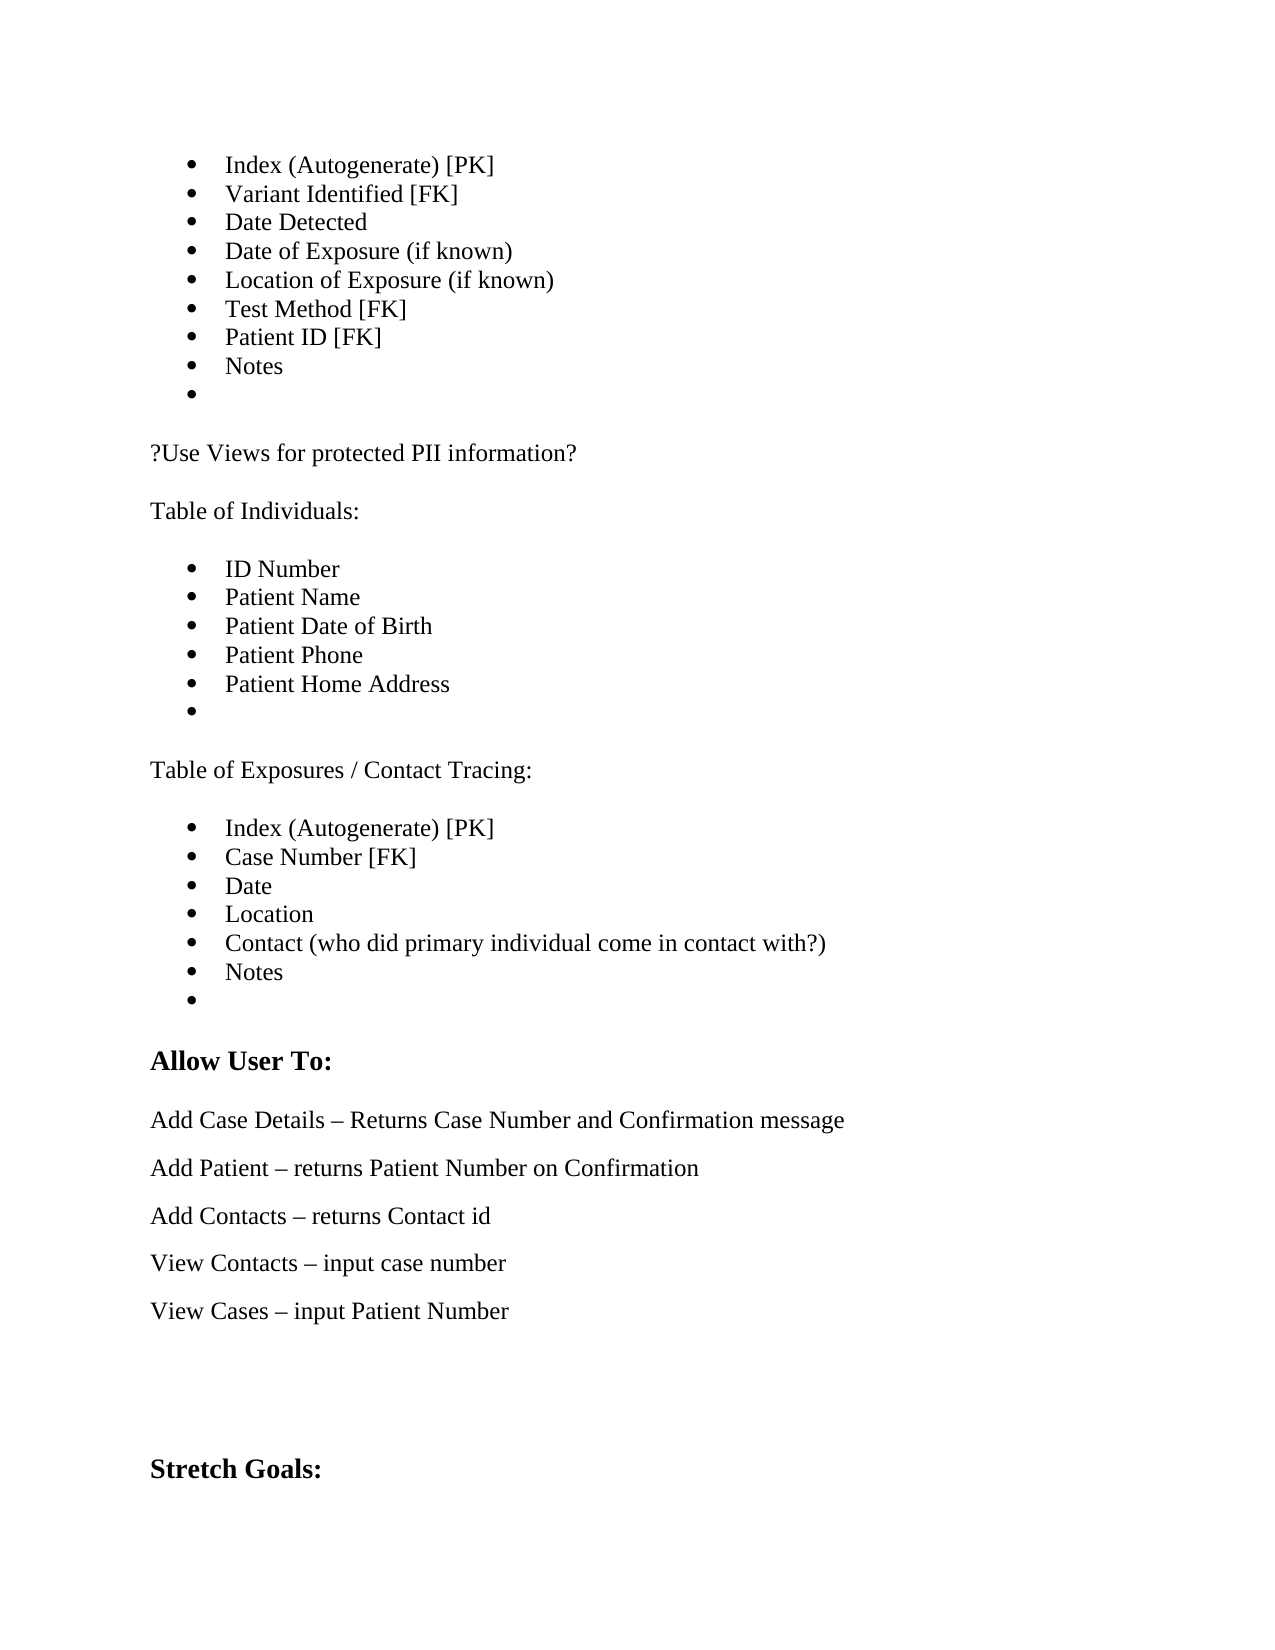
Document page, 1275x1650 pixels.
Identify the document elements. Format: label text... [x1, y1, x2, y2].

text Add Patient – returns Patient Number on Confirmation [150, 1153, 1125, 1182]
list Date of Exposure (if known) [187, 236, 1125, 265]
subtitle Allow User To: [150, 1044, 1125, 1076]
text Add Contacts – returns Contact id [150, 1201, 1125, 1229]
list Contact (who did primary individual come in contact with?) [187, 928, 1125, 957]
list Index (Autogenerate) [PK] [187, 813, 1125, 842]
list Patient Phone [187, 640, 1125, 669]
list Index (Autogenerate) [PK] [187, 150, 1125, 179]
list Patient ID [FK] [187, 322, 1125, 351]
list Patient Name [187, 582, 1125, 611]
text View Cases – input Patient Number [150, 1296, 1125, 1325]
text ?Use Views for protected PII information? [150, 438, 1125, 467]
list Notes [187, 351, 1125, 380]
list Notes [187, 957, 1125, 986]
text Table of Exposures / Contact Tracing: [150, 755, 1125, 784]
list Case Number [FK] [187, 842, 1125, 871]
list Patient Home Address [187, 669, 1125, 697]
text Table of Individuals: [150, 496, 1125, 524]
list Patient Date of Birth [187, 611, 1125, 640]
list ID Number [187, 554, 1125, 582]
list Date [187, 871, 1125, 899]
text Add Case Details – Returns Case Number and Confirmation message [150, 1105, 1125, 1134]
list Variant Identified [FK] [187, 179, 1125, 207]
subtitle Stretch Goals: [150, 1452, 1125, 1484]
list Location [187, 899, 1125, 928]
list Location of Exposure (if known) [187, 265, 1125, 294]
text View Contacts – input case number [150, 1248, 1125, 1277]
list Date Detected [187, 207, 1125, 236]
list Test Method [FK] [187, 294, 1125, 322]
